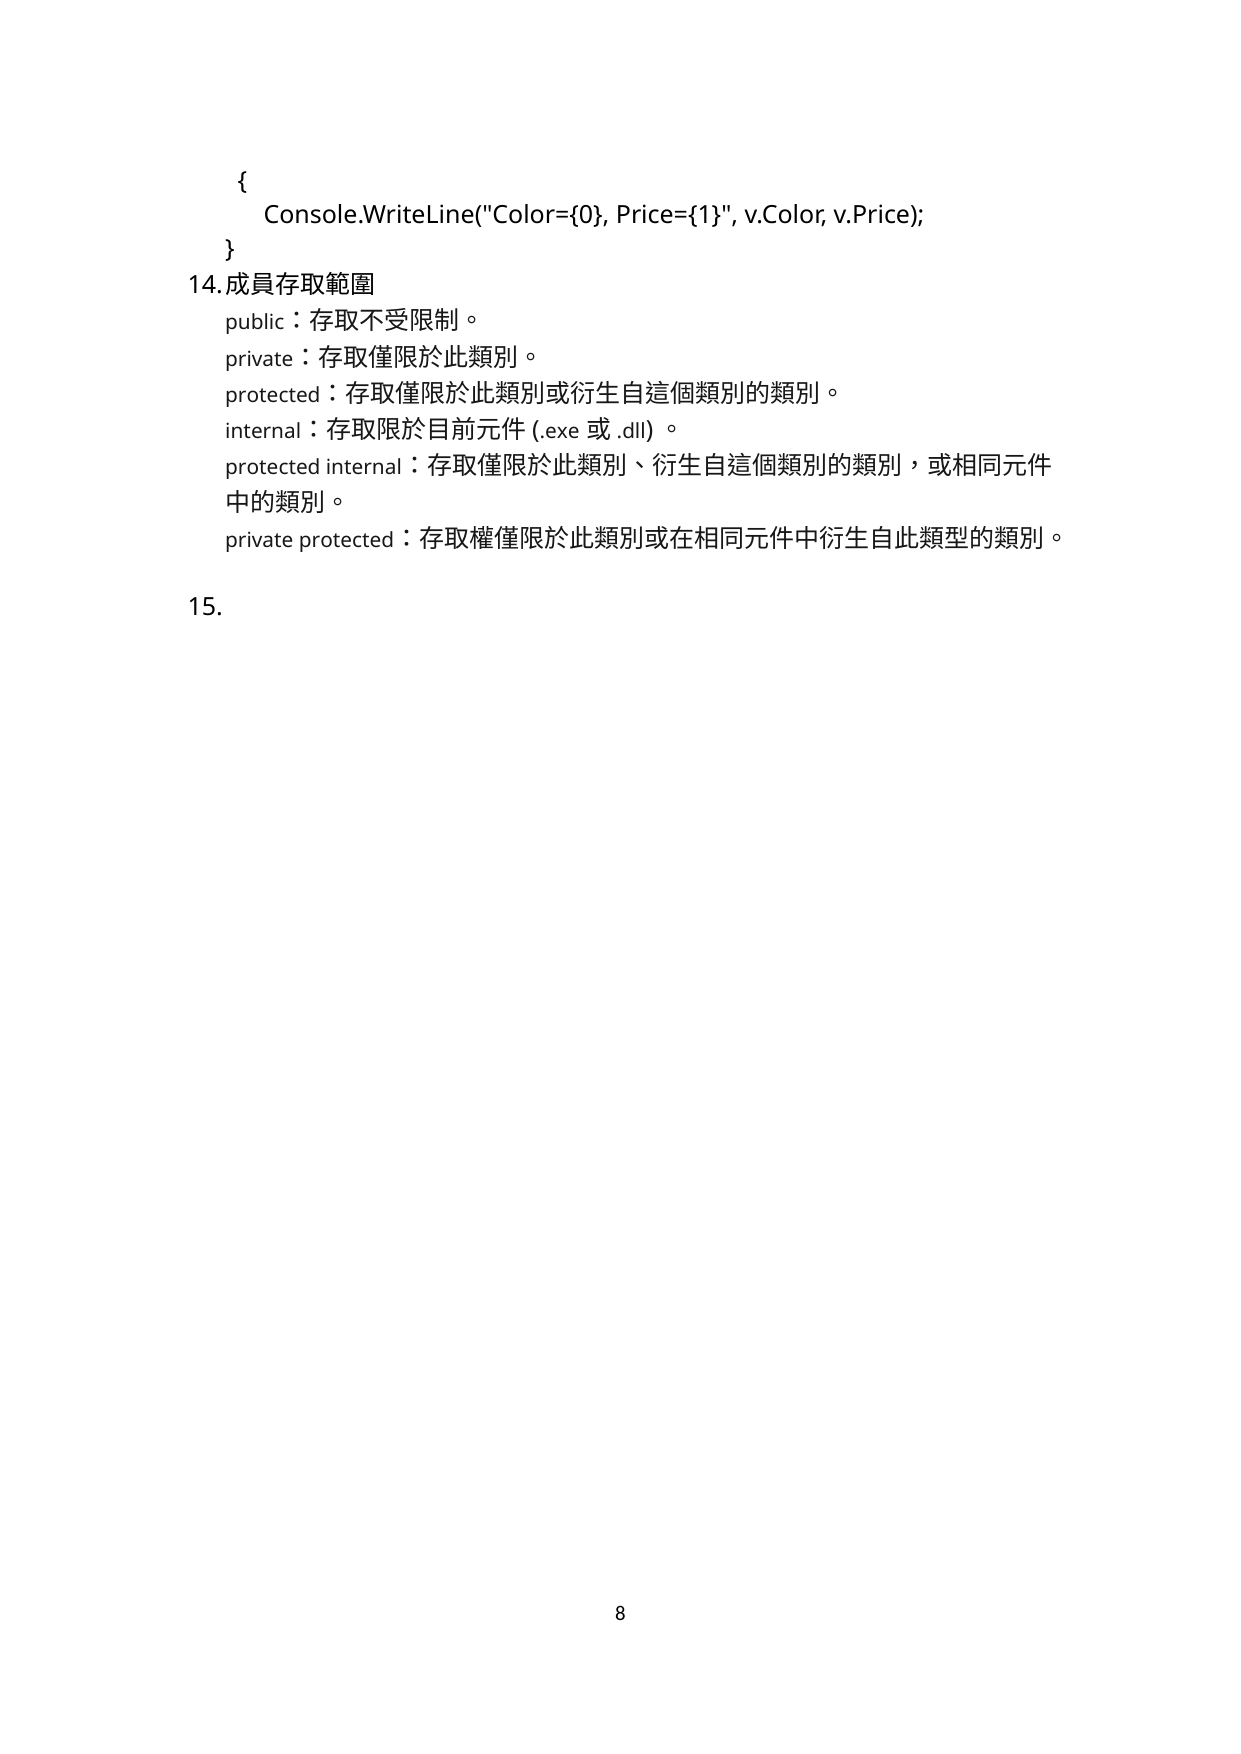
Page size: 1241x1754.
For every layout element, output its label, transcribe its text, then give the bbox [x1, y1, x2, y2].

text protected：存取僅限於此類別或衍生自這個類別的類別。 [225, 373, 1053, 409]
text public：存取不受限制。 [225, 301, 1053, 337]
list } [225, 231, 1053, 264]
list Console.WriteLine("Color={0}, Price={1}", v.Color, v.Price); [237, 196, 1053, 231]
list 成員存取範圍 [187, 264, 1053, 301]
text private：存取僅限於此類別。 [225, 337, 1053, 373]
text protected internal：存取僅限於此類別、衍生自這個類別的類別，或相同元件中的類別。 [225, 446, 1053, 518]
text internal：存取限於目前元件 (.exe 或 .dll) 。 [225, 409, 1053, 446]
text private protected：存取權僅限於此類別或在相同元件中衍生自此類型的類別。 [225, 518, 1053, 554]
list { [237, 162, 1053, 196]
